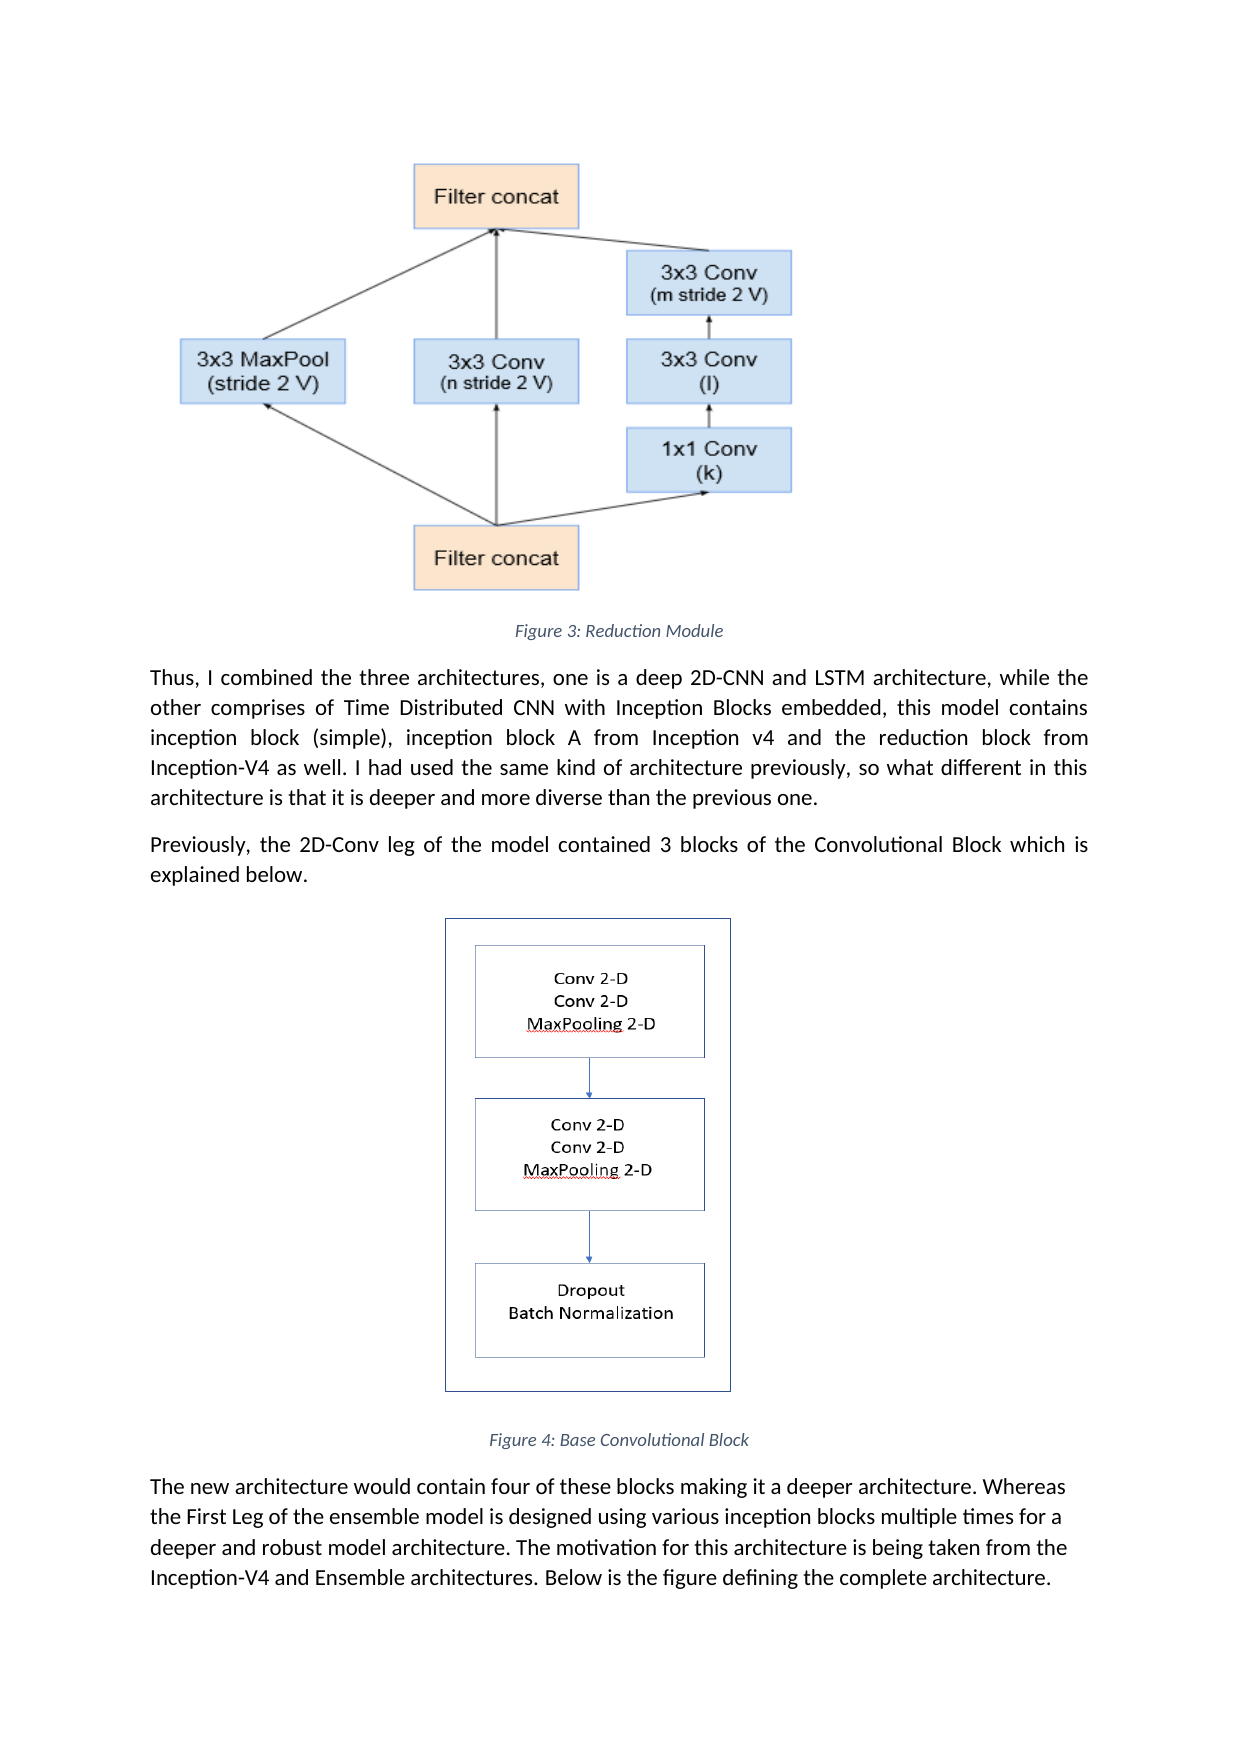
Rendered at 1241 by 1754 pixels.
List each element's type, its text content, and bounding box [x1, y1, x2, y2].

text Previously, the 2D-Conv leg of the model contained 3 blocks of the Convolutional Block which is explained below. [150, 830, 1090, 888]
text Figure 4: Base Convolutional Block [150, 1428, 1090, 1451]
picture [150, 150, 845, 600]
picture [413, 907, 759, 1410]
text The new architecture would contain four of these blocks making it a deeper architecture. Whereas the First Leg of the ensemble model is designed using various inception blocks multiple times for a deeper and robust model architecture. The motivation for this architecture is being taken from the Inception-V4 and Ensemble architectures. Below is the figure defining the complete architecture. [150, 1472, 1090, 1591]
text Thus, I combined the three architectures, one is a deep 2D-CNN and LSTM architecture, while the other comprises of Time Distributed CNN with Inception Blocks embedded, this model contains inception block (simple), inception block A from Inception v4 and the reduction block from Inception-V4 as well. I had used the same kind of architecture previously, so what different in this architecture is that it is deeper and more diverse than the previous one. [150, 663, 1090, 811]
